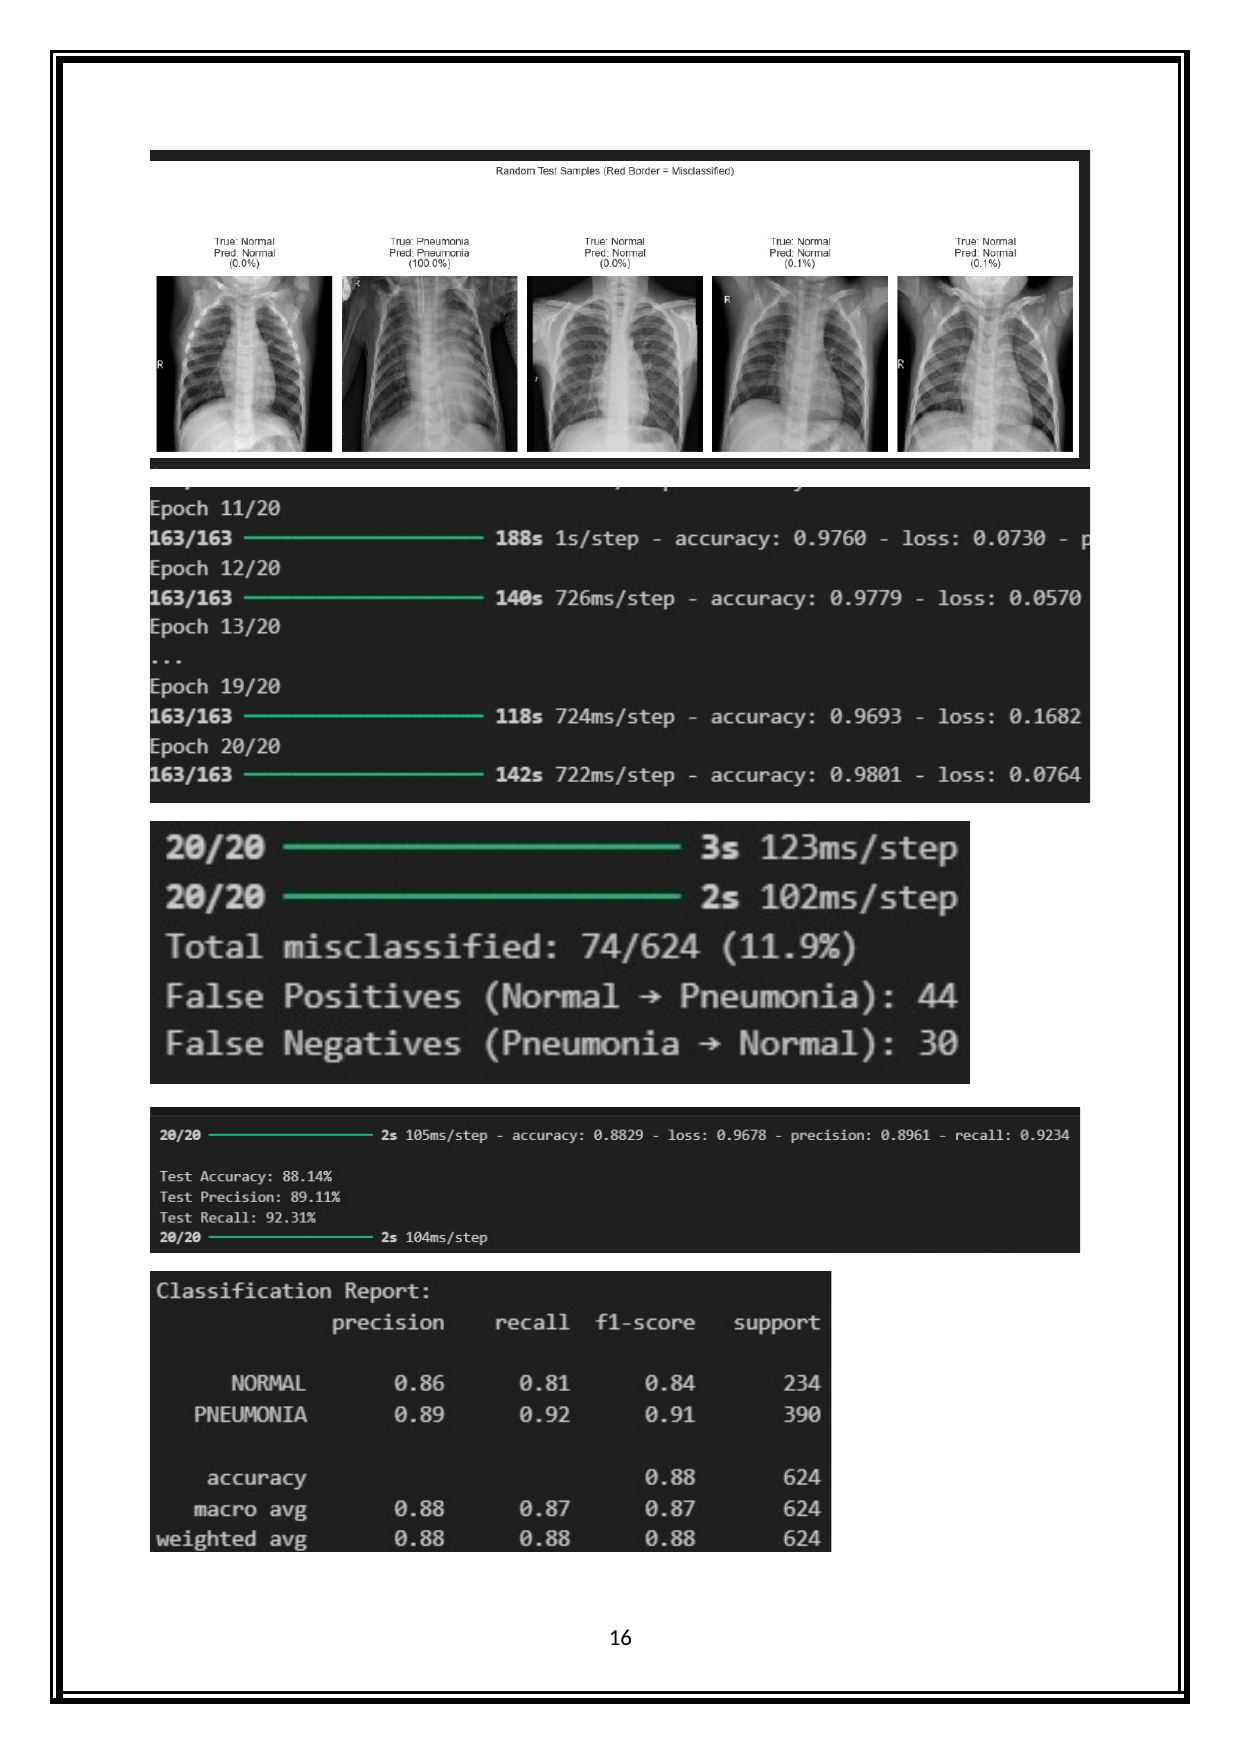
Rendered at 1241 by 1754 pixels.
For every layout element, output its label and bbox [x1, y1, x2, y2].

picture [150, 150, 1091, 469]
picture [150, 487, 1091, 803]
picture [150, 1271, 832, 1552]
picture [150, 1107, 1080, 1253]
picture [150, 821, 970, 1084]
